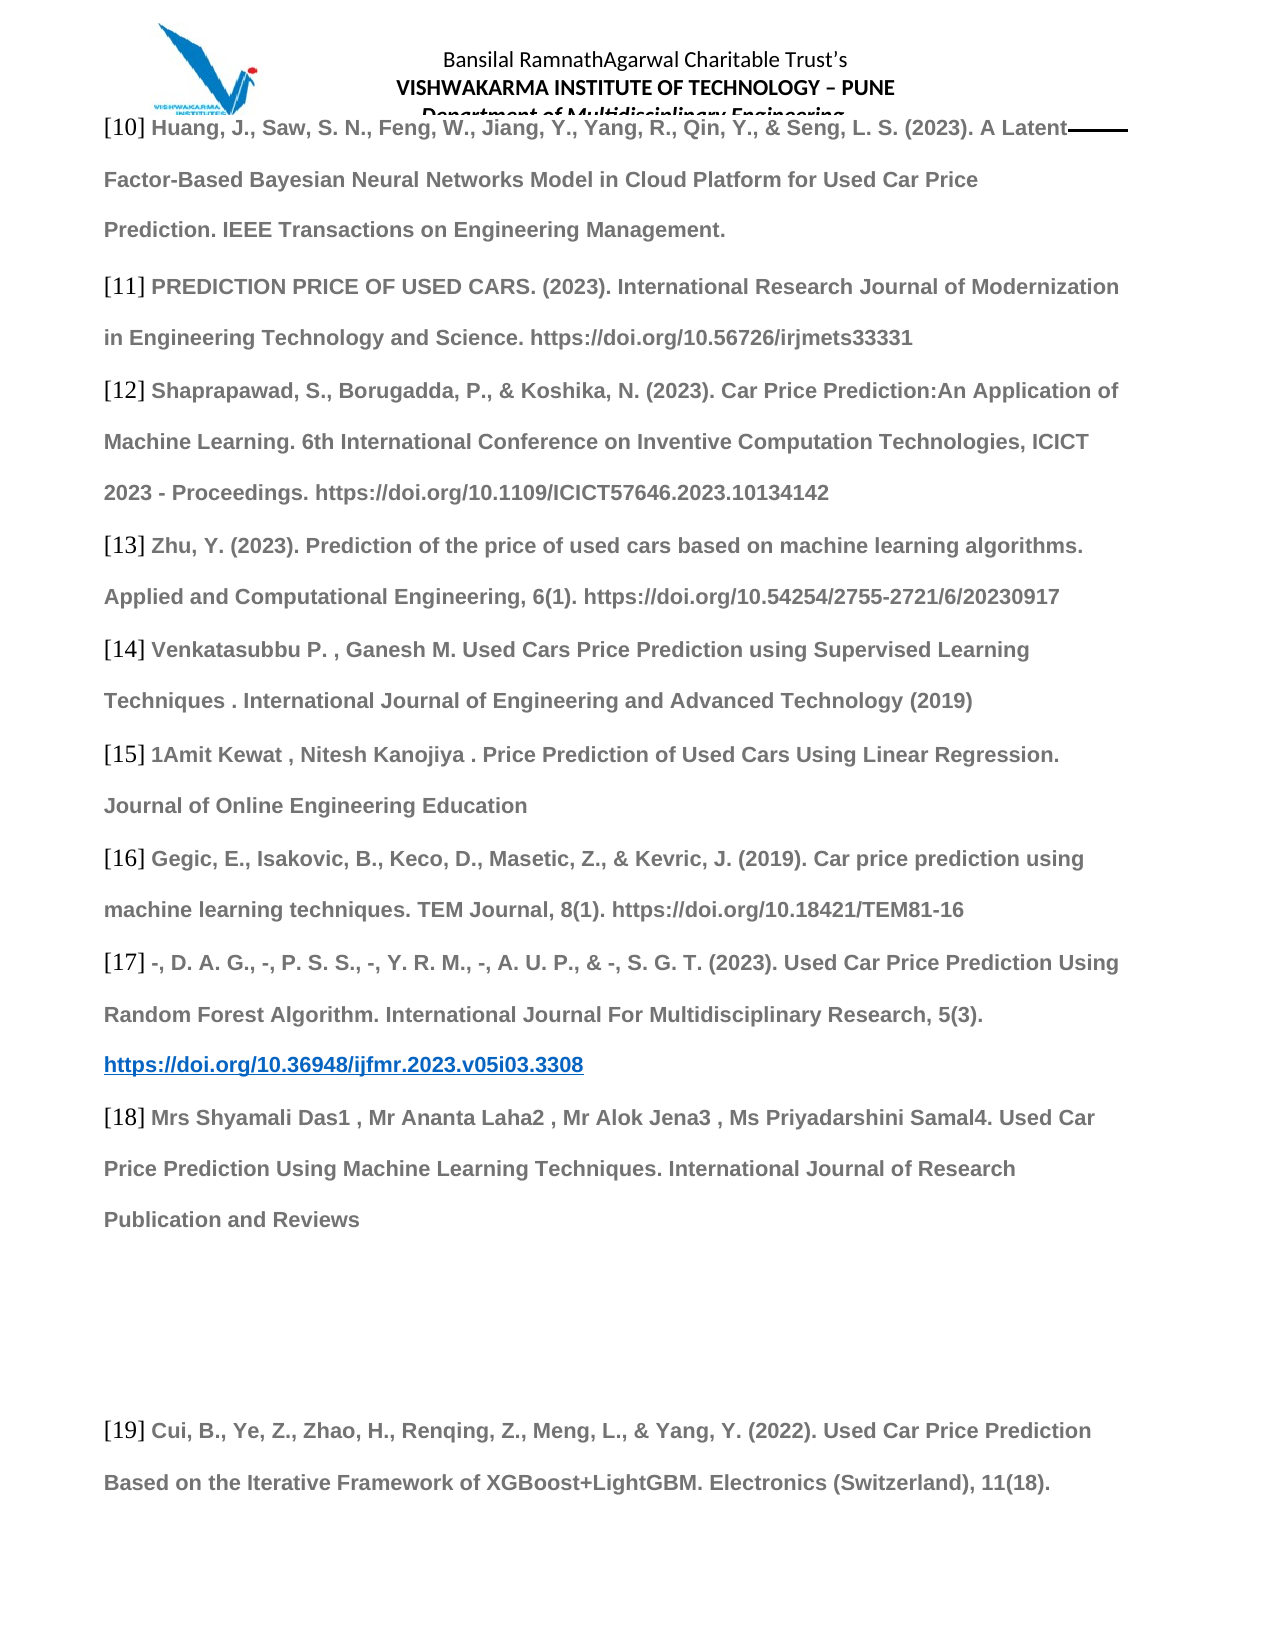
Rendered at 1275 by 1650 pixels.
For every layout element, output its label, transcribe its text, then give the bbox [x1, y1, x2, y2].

text [15] 1Amit Kewat , Nitesh Kanojiya . Price Prediction of Used Cars Using Linear Regression. Journal of Online Engineering Education [103, 739, 1137, 818]
text [12] Shaprapawad, S., Borugadda, P., & Koshika, N. (2023). Car Price Prediction:An Application of Machine Learning. 6th International Conference on Inventive Computation Technologies, ICICT 2023 - Proceedings. https://doi.org/10.1109/ICICT57646.2023.10134142 [103, 375, 1137, 505]
picture [150, 23, 263, 112]
text [16] Gegic, E., Isakovic, B., Keco, D., Masetic, Z., & Kevric, J. (2019). Car price prediction using machine learning techniques. TEM Journal, 8(1). https://doi.org/10.18421/TEM81-16 [103, 843, 1137, 922]
text [14] Venkatasubbu P. , Ganesh M. Used Cars Price Prediction using Supervised Learning Techniques . International Journal of Engineering and Advanced Technology (2019) [103, 634, 1137, 713]
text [103, 1415, 1137, 1494]
text [17] -, D. A. G., -, P. S. S., -, Y. R. M., -, A. U. P., & -, S. G. T. (2023). Used Car Price Prediction Using Random Forest Algorithm. International Journal For Multidisciplinary Research, 5(3). https://doi.org/10.36948/ijfmr.2023.v05i03.3308 [103, 947, 1137, 1077]
text [10] Huang, J., Saw, S. N., Feng, W., Jiang, Y., Yang, R., Qin, Y., & Seng, L. S. (2023). A Latent Factor-Based Bayesian Neural Networks Model in Cloud Platform for Used Car Price Prediction. IEEE Transactions on Engineering Management. [11] PREDICTION PRICE OF USED CARS. (2023). International Research Journal of Modernization in Engineering Technology and Science. https://doi.org/10.56726/irjmets33331 [103, 112, 1137, 350]
text [18] Mrs Shyamali Das1 , Mr Ananta Laha2 , Mr Alok Jena3 , Ms Priyadarshini Samal4. Used Car Price Prediction Using Machine Learning Techniques. International Journal of Research Publication and Reviews [103, 1102, 1137, 1232]
text [13] Zhu, Y. (2023). Prediction of the price of used cars based on machine learning algorithms. Applied and Computational Engineering, 6(1). https://doi.org/10.54254/2755-2721/6/20230917 [103, 530, 1137, 609]
